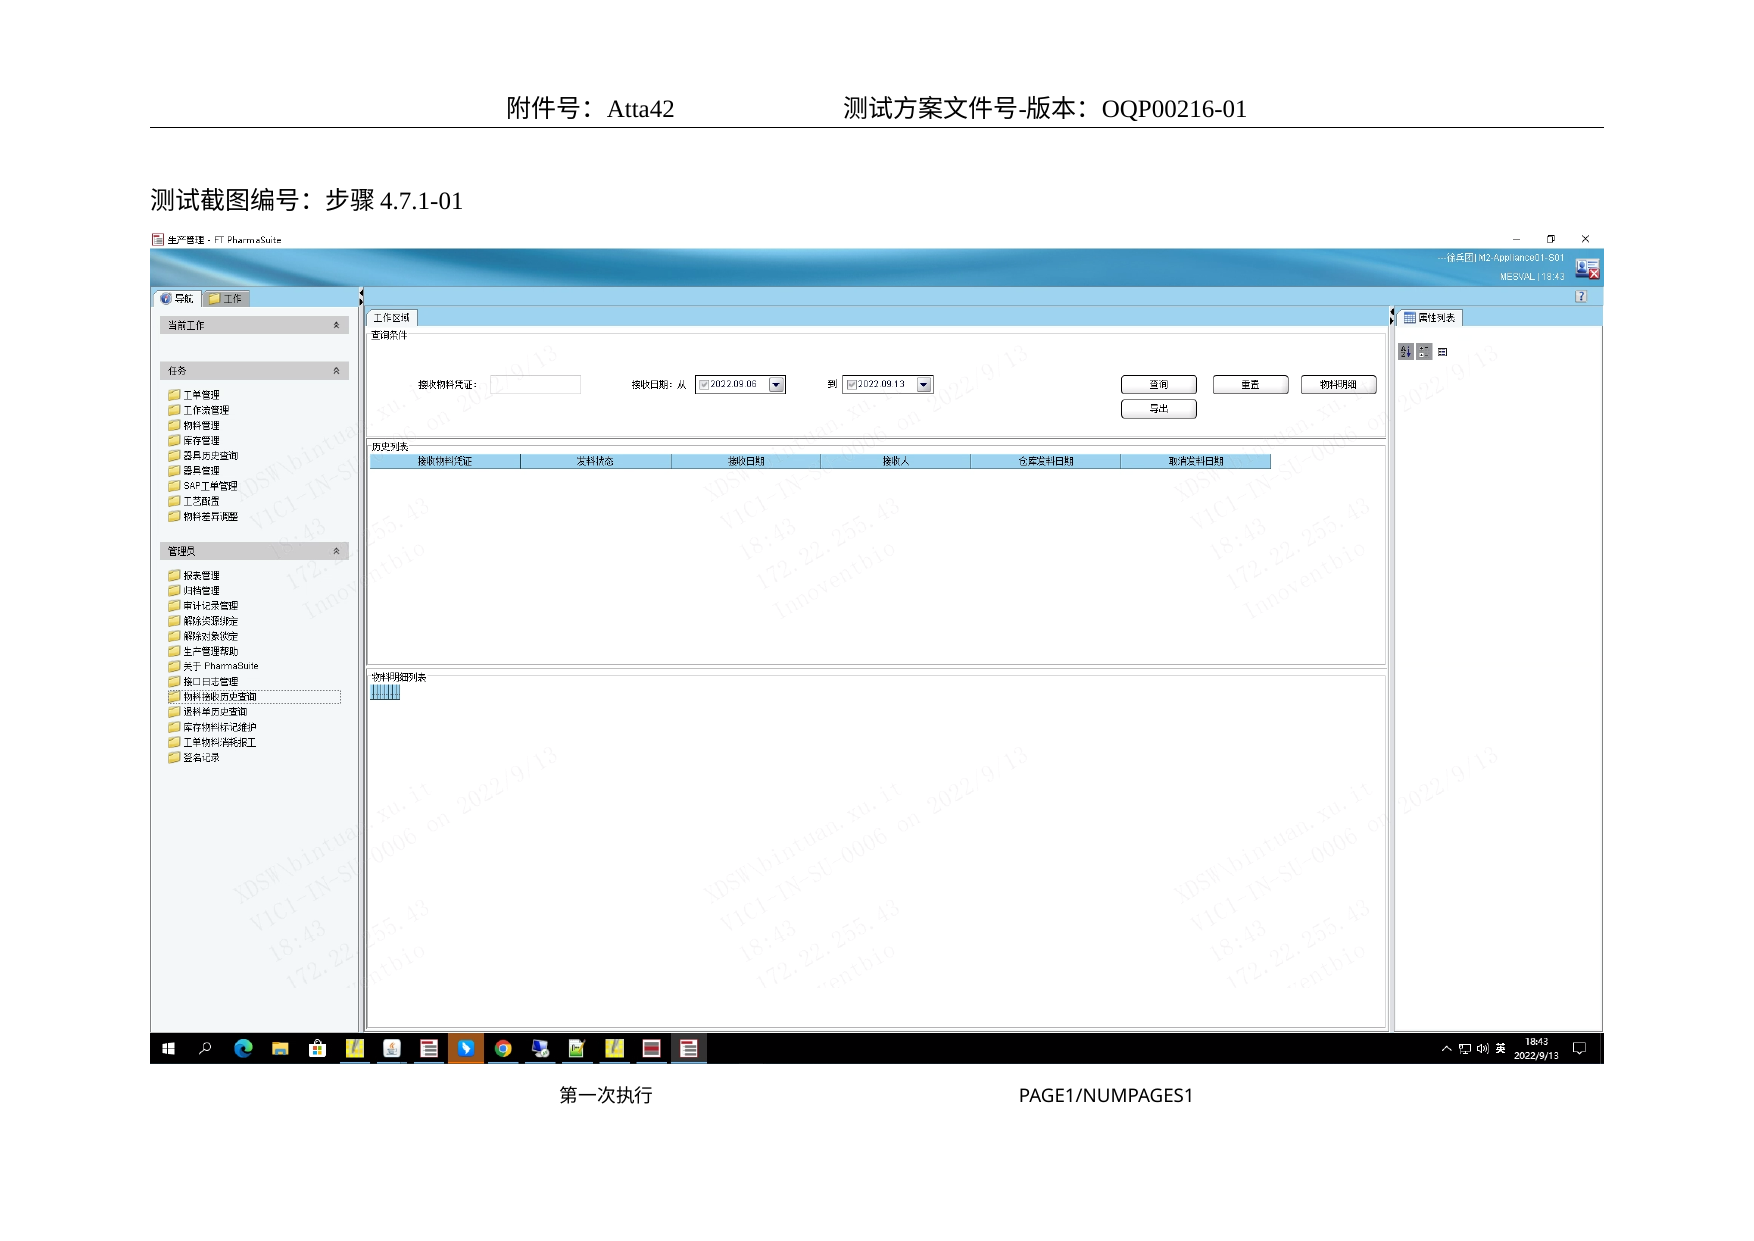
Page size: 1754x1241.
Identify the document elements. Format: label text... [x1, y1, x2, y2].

text 测试截图编号：步骤4.7.1-01 [150, 166, 1604, 231]
picture [150, 231, 1604, 1064]
